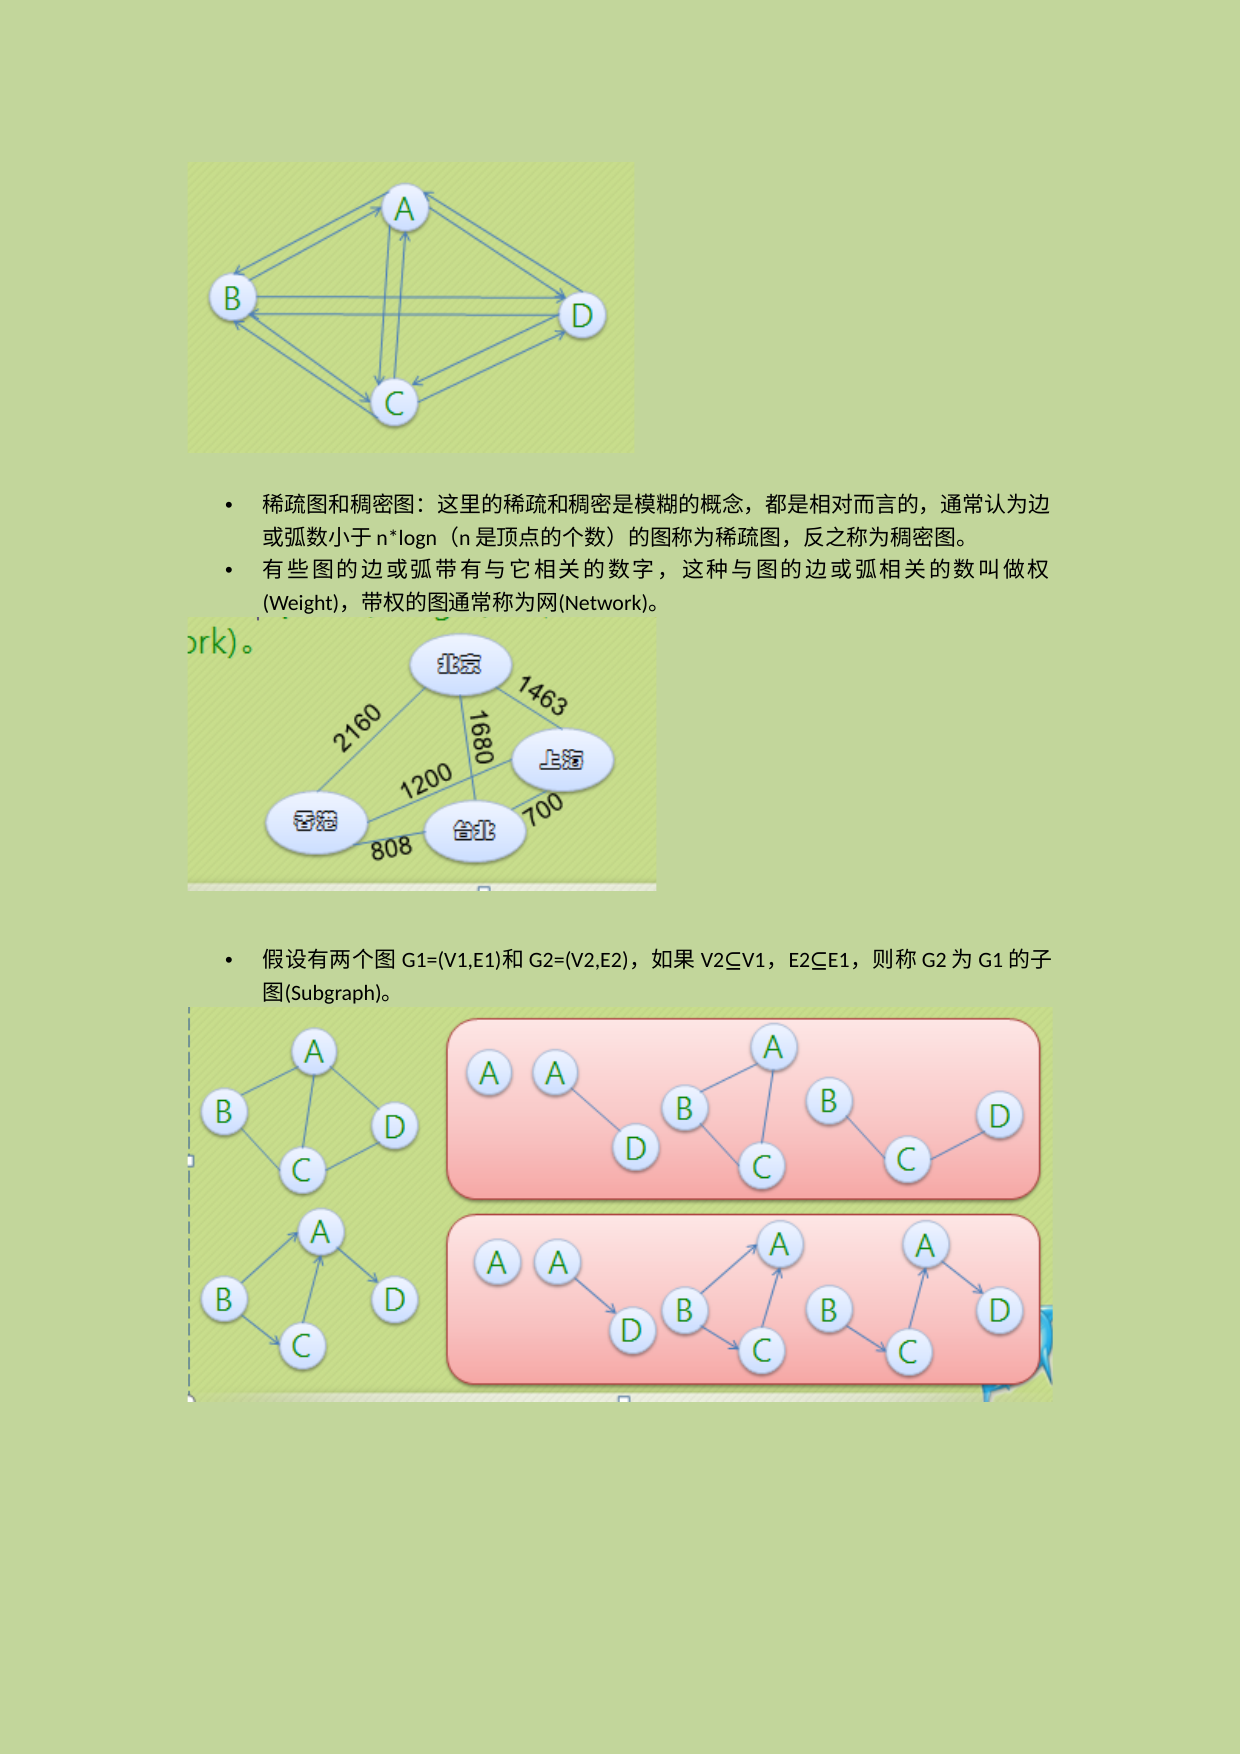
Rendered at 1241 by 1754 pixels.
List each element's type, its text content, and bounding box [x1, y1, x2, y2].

picture [187, 617, 657, 891]
list 假设有两个图G1=(V1,E1)和G2=(V2,E2)，如果V2⊆V1，E2⊆E1，则称G2为G1的子图(Subgraph)。 [225, 942, 1053, 1007]
picture [187, 1007, 1053, 1402]
list 稀疏图和稠密图：这里的稀疏和稠密是模糊的概念，都是相对而言的，通常认为边或弧数小于n*logn（n是顶点的个数）的图称为稀疏图，反之称为稠密图。 [225, 487, 1053, 552]
list 有些图的边或弧带有与它相关的数字，这种与图的边或弧相关的数叫做权(Weight)，带权的图通常称为网(Network)。 [225, 552, 1053, 617]
picture [187, 162, 635, 453]
